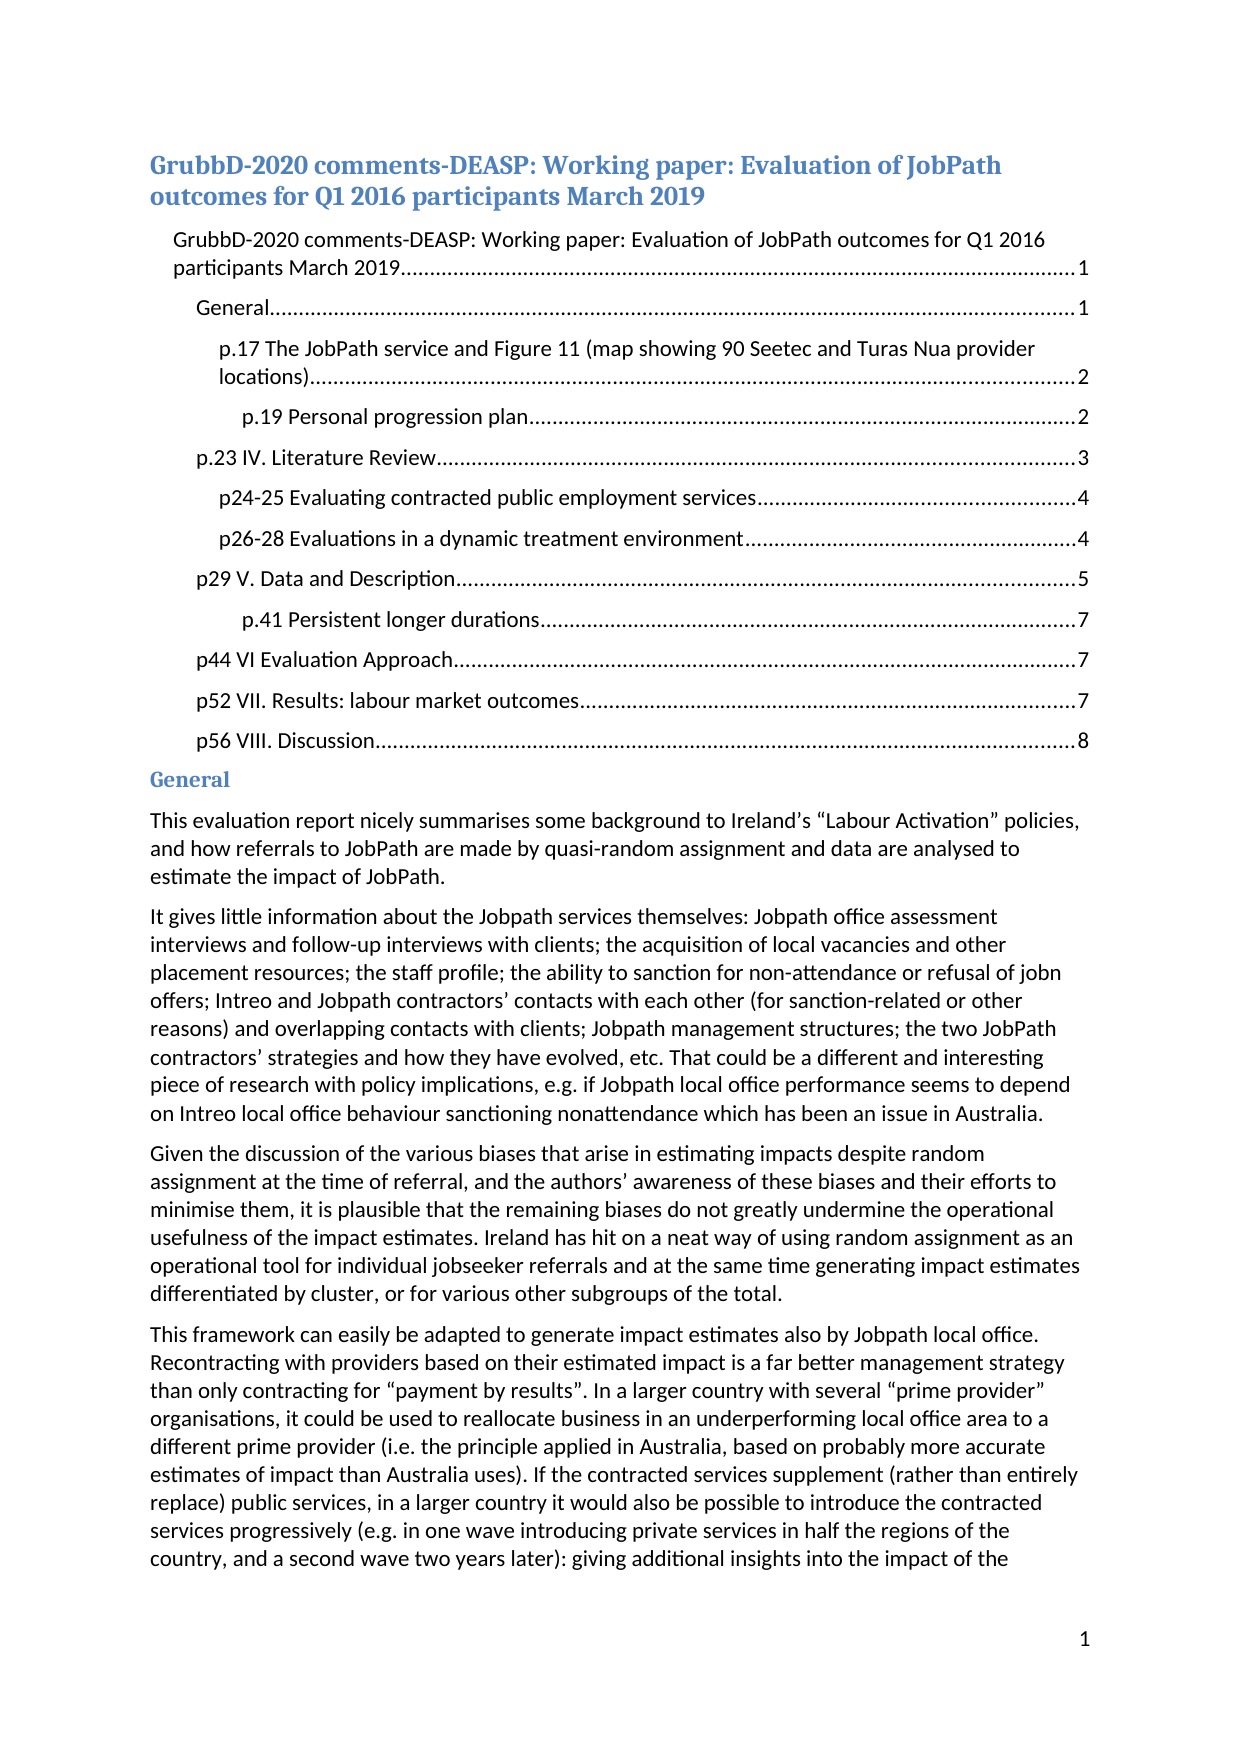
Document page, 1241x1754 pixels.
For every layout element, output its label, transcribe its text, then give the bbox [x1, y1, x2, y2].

text p29 V. Data and Description 5 [196, 564, 1090, 592]
subtitle GrubbD-2020 comments-DEASP: Working paper: Evaluation of JobPath outcomes for Q1 2016 participants March 2019 [150, 150, 1090, 212]
text General 1 [196, 293, 1090, 321]
text p.19 Personal progression plan 2 [242, 402, 1090, 430]
text Given the discussion of the various biases that arise in estimating impacts despite random assignment at the time of referral, and the authors’ awareness of these biases and their efforts to minimise them, it is plausible that the remaining biases do not greatly undermine the operational usefulness of the impact estimates. Ireland has hit on a neat way of using random assignment as an operational tool for individual jobseeker referrals and at the same time generating impact estimates differentiated by cluster, or for various other subgroups of the total. [150, 1139, 1090, 1307]
text p24-25 Evaluating contracted public employment services 4 [219, 483, 1090, 511]
text p56 VIII. Discussion 8 [196, 727, 1090, 754]
text p52 VII. Results: labour market outcomes 7 [196, 686, 1090, 714]
text It gives little information about the Jobpath services themselves: Jobpath office assessment interviews and follow-up interviews with clients; the acquisition of local vacancies and other placement resources; the staff profile; the ability to sanction for non-attendance or refusal of jobn offers; Intreo and Jobpath contractors’ contacts with each other (for sanction-related or other reasons) and overlapping contacts with clients; Jobpath management structures; the two JobPath contractors’ strategies and how they have evolved, etc. That could be a different and interesting piece of research with policy implications, e.g. if Jobpath local office performance seems to depend on Intreo local office behaviour sanctioning nonattendance which has been an issue in Australia. [150, 902, 1090, 1127]
text GrubbD-2020 comments-DEASP: Working paper: Evaluation of JobPath outcomes for Q1 2016 participants March 2019 1 [173, 225, 1090, 281]
text p.17 The JobPath service and Figure 11 (map showing 90 Seetec and Turas Nua provider locations). 2 [219, 334, 1090, 390]
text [150, 1320, 1090, 1572]
subtitle General [150, 767, 1090, 793]
text This evaluation report nicely summarises some background to Ireland’s “Labour Activation” policies, and how referrals to JobPath are made by quasi-random assignment and data are analysed to estimate the impact of JobPath. [150, 806, 1090, 890]
text p26-28 Evaluations in a dynamic treatment environment 4 [219, 524, 1090, 552]
text p.23 IV. Literature Review 3 [196, 443, 1090, 471]
text p44 VI Evaluation Approach 7 [196, 646, 1090, 673]
text p.41 Persistent longer durations 7 [242, 605, 1090, 633]
